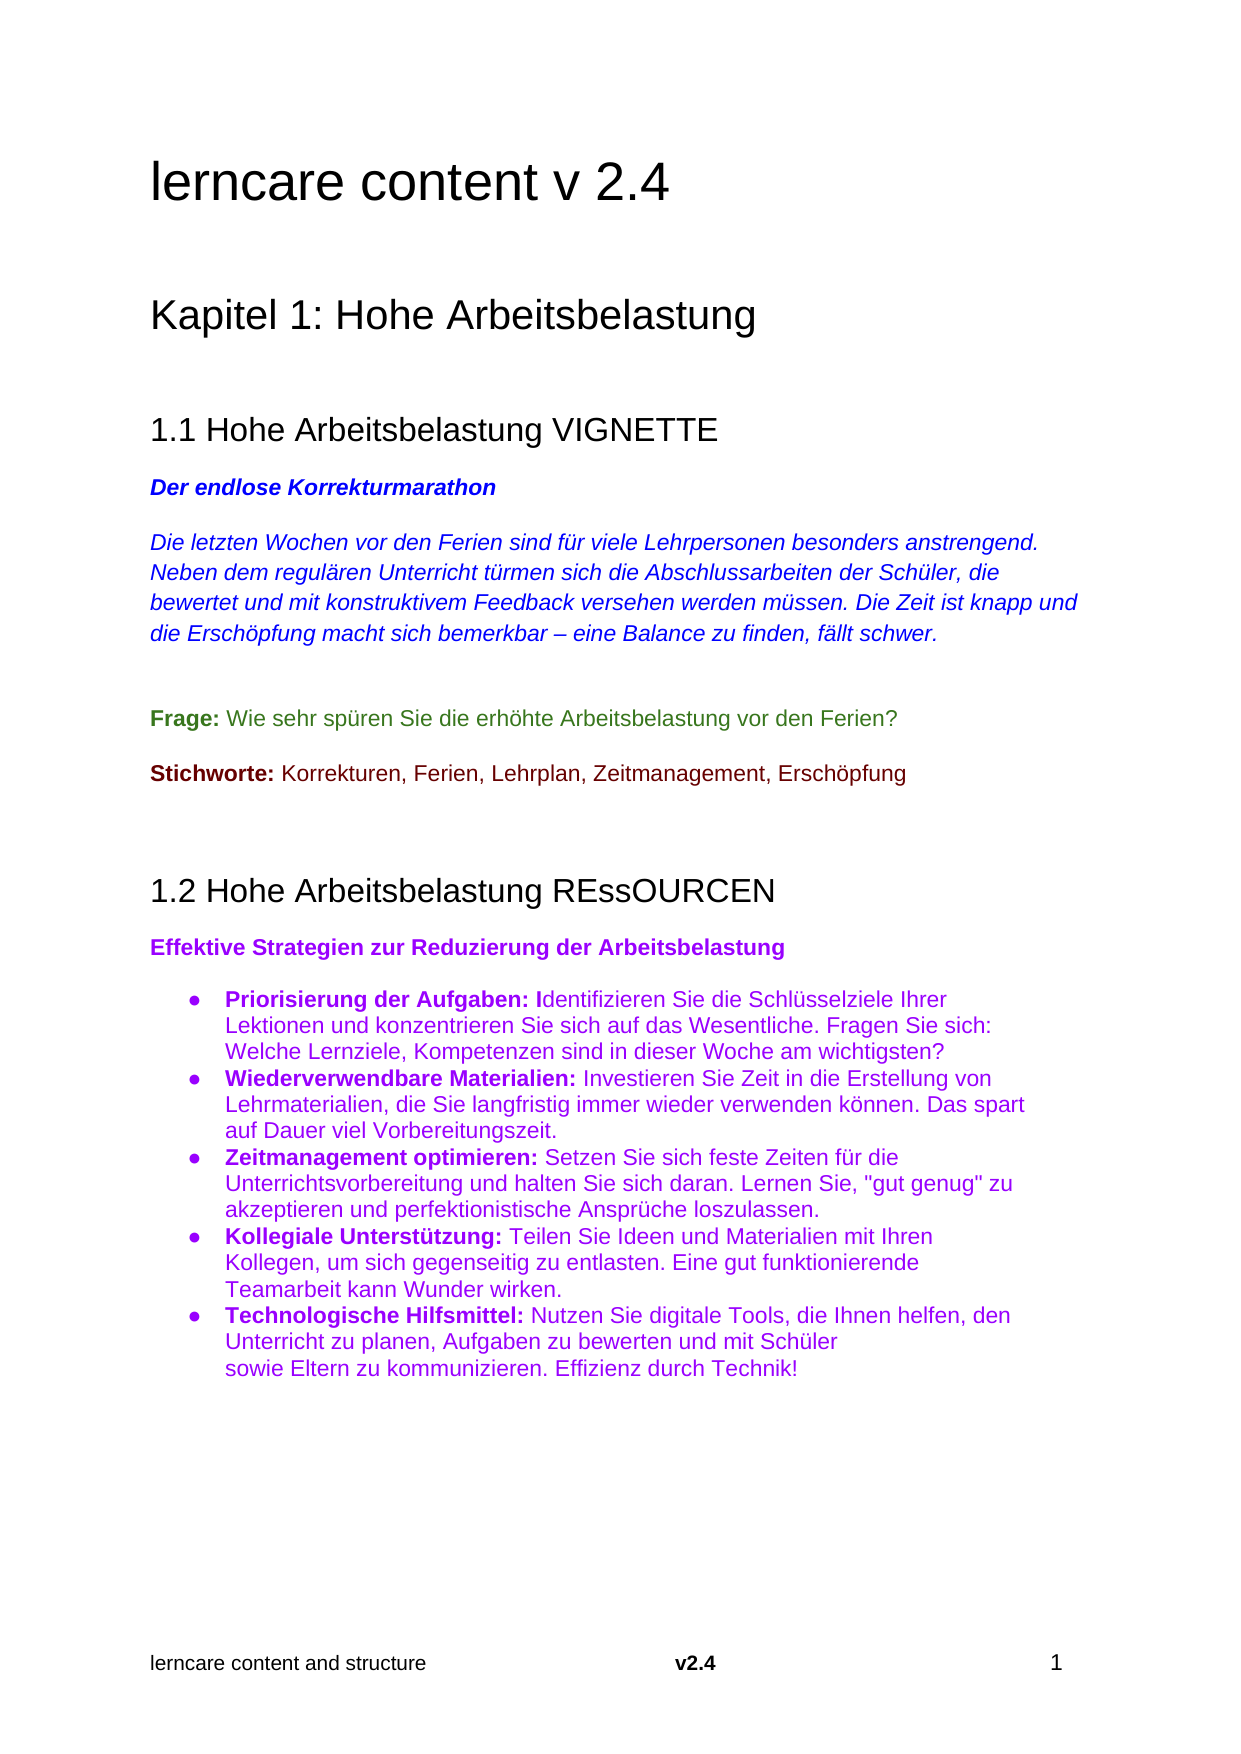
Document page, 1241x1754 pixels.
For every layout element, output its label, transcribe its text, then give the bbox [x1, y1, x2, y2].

list Wiederverwendbare Materialien: Investieren Sie Zeit in die Erstellung von Lehrmaterialien, die Sie langfristig immer wieder verwenden können. Das spart auf Dauer viel Vorbereitungszeit. [187, 1065, 1028, 1144]
list Technologische Hilfsmittel: Nutzen Sie digitale Tools, die Ihnen helfen, den Unterricht zu planen, Aufgaben zu bewerten und mit Schüler sowie Eltern zu kommunizieren. Effizienz durch Technik! [187, 1302, 1028, 1381]
subtitle 1.1 Hohe Arbeitsbelastung VIGNETTE [150, 410, 1090, 449]
list Priorisierung der Aufgaben: Identifizieren Sie die Schlüsselziele Ihrer Lektionen und konzentrieren Sie sich auf das Wesentliche. Fragen Sie sich: Welche Lernziele, Kompetenzen sind in dieser Woche am wichtigsten? [187, 986, 1028, 1065]
text Frage: Wie sehr spüren Sie die erhöhte Arbeitsbelastung vor den Ferien? [150, 675, 1090, 731]
subtitle Kapitel 1: Hohe Arbeitsbelastung [150, 290, 1090, 338]
text Die letzten Wochen vor den Ferien sind für viele Lehrpersonen besonders anstrengend. Neben dem regulären Unterricht türmen sich die Abschlussarbeiten der Schüler, die bewertet und mit konstruktivem Feedback versehen werden müssen. Die Zeit ist knapp und die Erschöpfung macht sich bemerkbar – eine Balance zu finden, fällt schwer. [150, 529, 1090, 646]
list Zeitmanagement optimieren: Setzen Sie sich feste Zeiten für die Unterrichtsvorbereitung und halten Sie sich daran. Lernen Sie, "gut genug" zu akzeptieren und perfektionistische Ansprüche loszulassen. [187, 1144, 1028, 1223]
subtitle 1.2 Hohe Arbeitsbelastung REssOURCEN [150, 871, 1090, 909]
text Der endlose Korrekturmarathon [150, 474, 1090, 500]
title lerncare content v 2.4 [150, 150, 1090, 212]
list Kollegiale Unterstützung: Teilen Sie Ideen und Materialien mit Ihren Kollegen, um sich gegenseitig zu entlasten. Eine gut funktionierende Teamarbeit kann Wunder wirken. [187, 1223, 1028, 1302]
text Stichworte: Korrekturen, Ferien, Lehrplan, Zeitmanagement, Erschöpfung [150, 760, 1028, 786]
text Effektive Strategien zur Reduzierung der Arbeitsbelastung [150, 934, 1028, 961]
